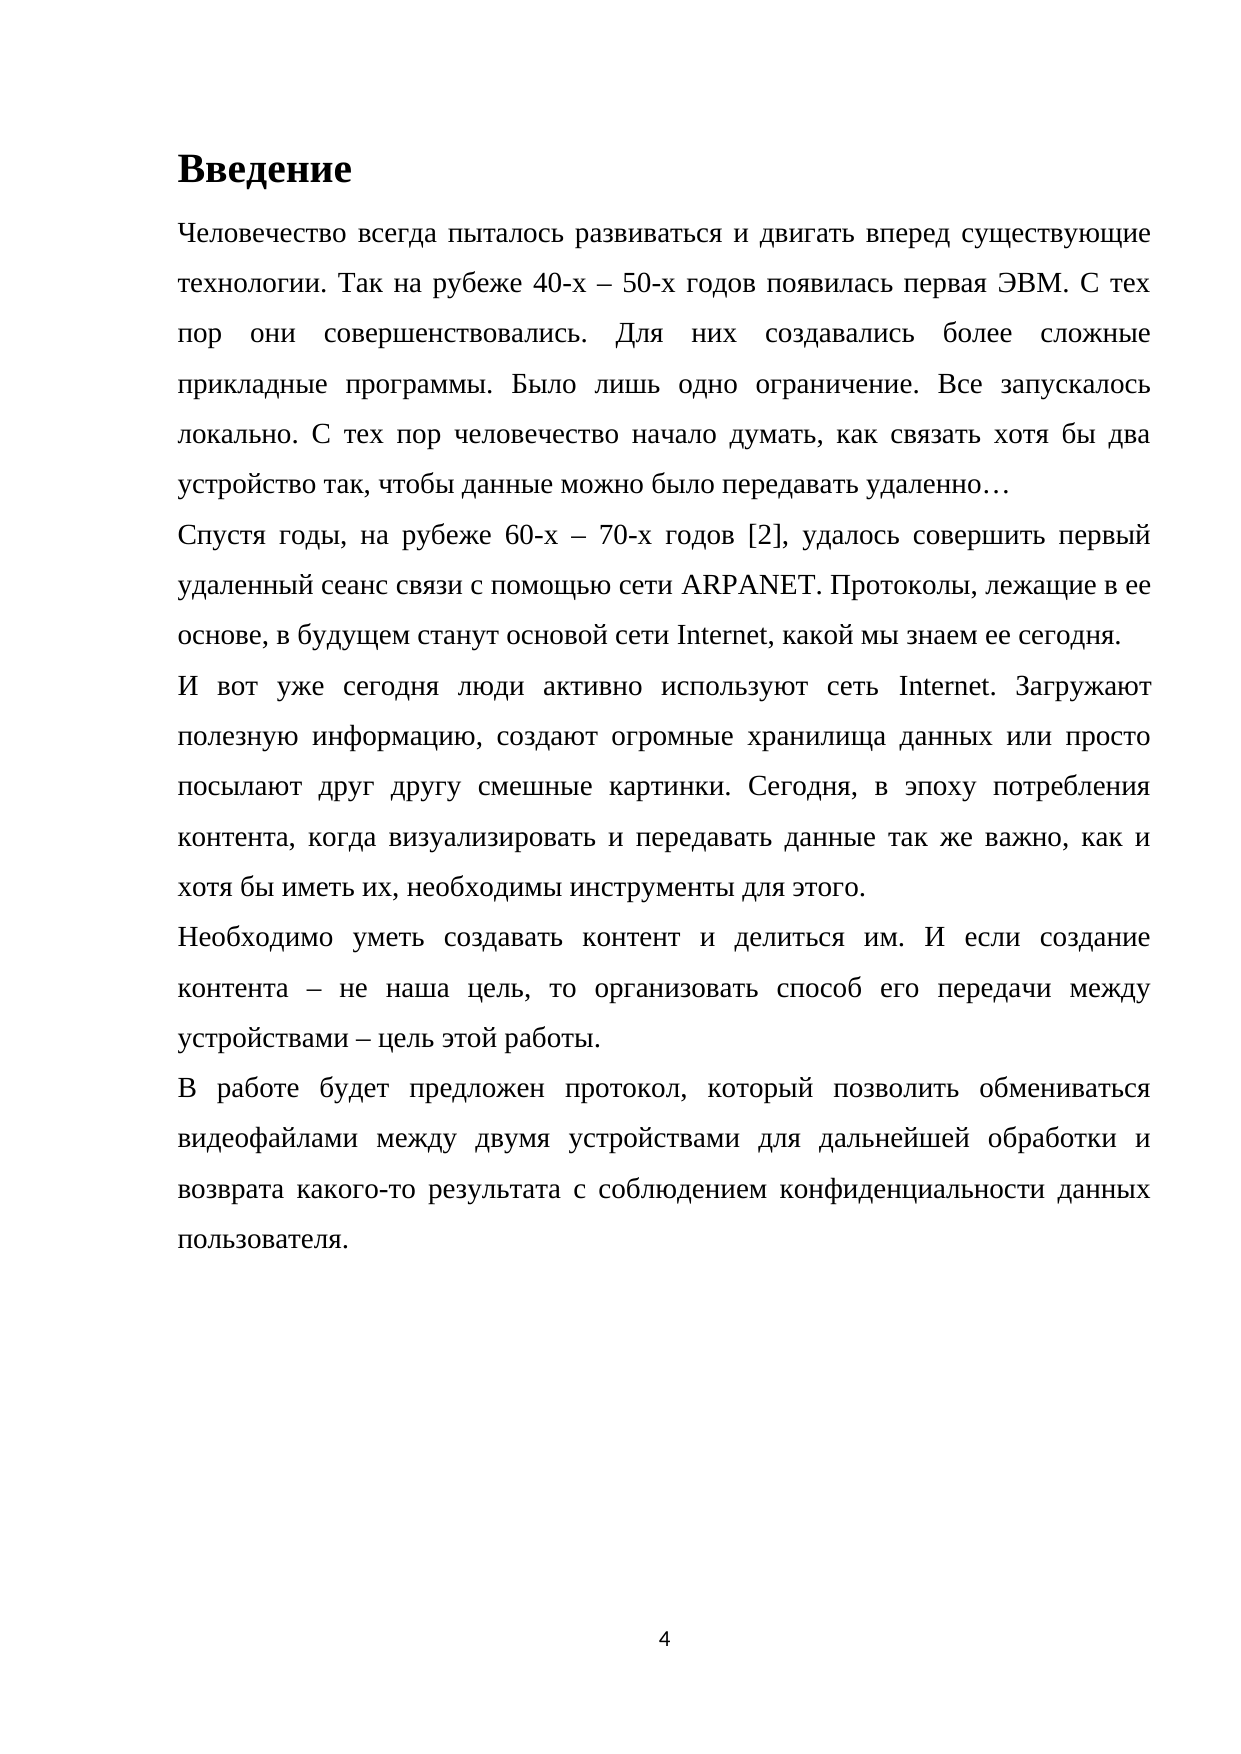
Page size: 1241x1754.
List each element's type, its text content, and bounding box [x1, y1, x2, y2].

text Спустя годы, на рубеже 60-х – 70-х годов [2], удалось совершить первый удаленный сеанс связи с помощью сети ARPANET. Протоколы, лежащие в ее основе, в будущем станут основой сети Internet, какой мы знаем ее сегодня. [177, 517, 1152, 651]
text Необходимо уметь создавать контент и делиться им. И если создание контента – не наша цель, то организовать способ его передачи между устройствами – цель этой работы. [177, 919, 1152, 1053]
subtitle Введение [177, 143, 1152, 191]
text Человечество всегда пыталось развиваться и двигать вперед существующие технологии. Так на рубеже 40-х – 50-х годов появилась первая ЭВМ. С тех пор они совершенствовались. Для них создавались более сложные прикладные программы. Было лишь одно ограничение. Все запускалось локально. С тех пор человечество начало думать, как связать хотя бы два устройство так, чтобы данные можно было передавать удаленно… [177, 215, 1152, 500]
text В работе будет предложен протокол, который позволить обмениваться видеофайлами между двумя устройствами для дальнейшей обработки и возврата какого-то результата с соблюдением конфиденциальности данных пользователя. [177, 1070, 1152, 1255]
text И вот уже сегодня люди активно используют сеть Internet. Загружают полезную информацию, создают огромные хранилища данных или просто посылают друг другу смешные картинки. Сегодня, в эпоху потребления контента, когда визуализировать и передавать данные так же важно, как и хотя бы иметь их, необходимы инструменты для этого. [177, 668, 1152, 903]
